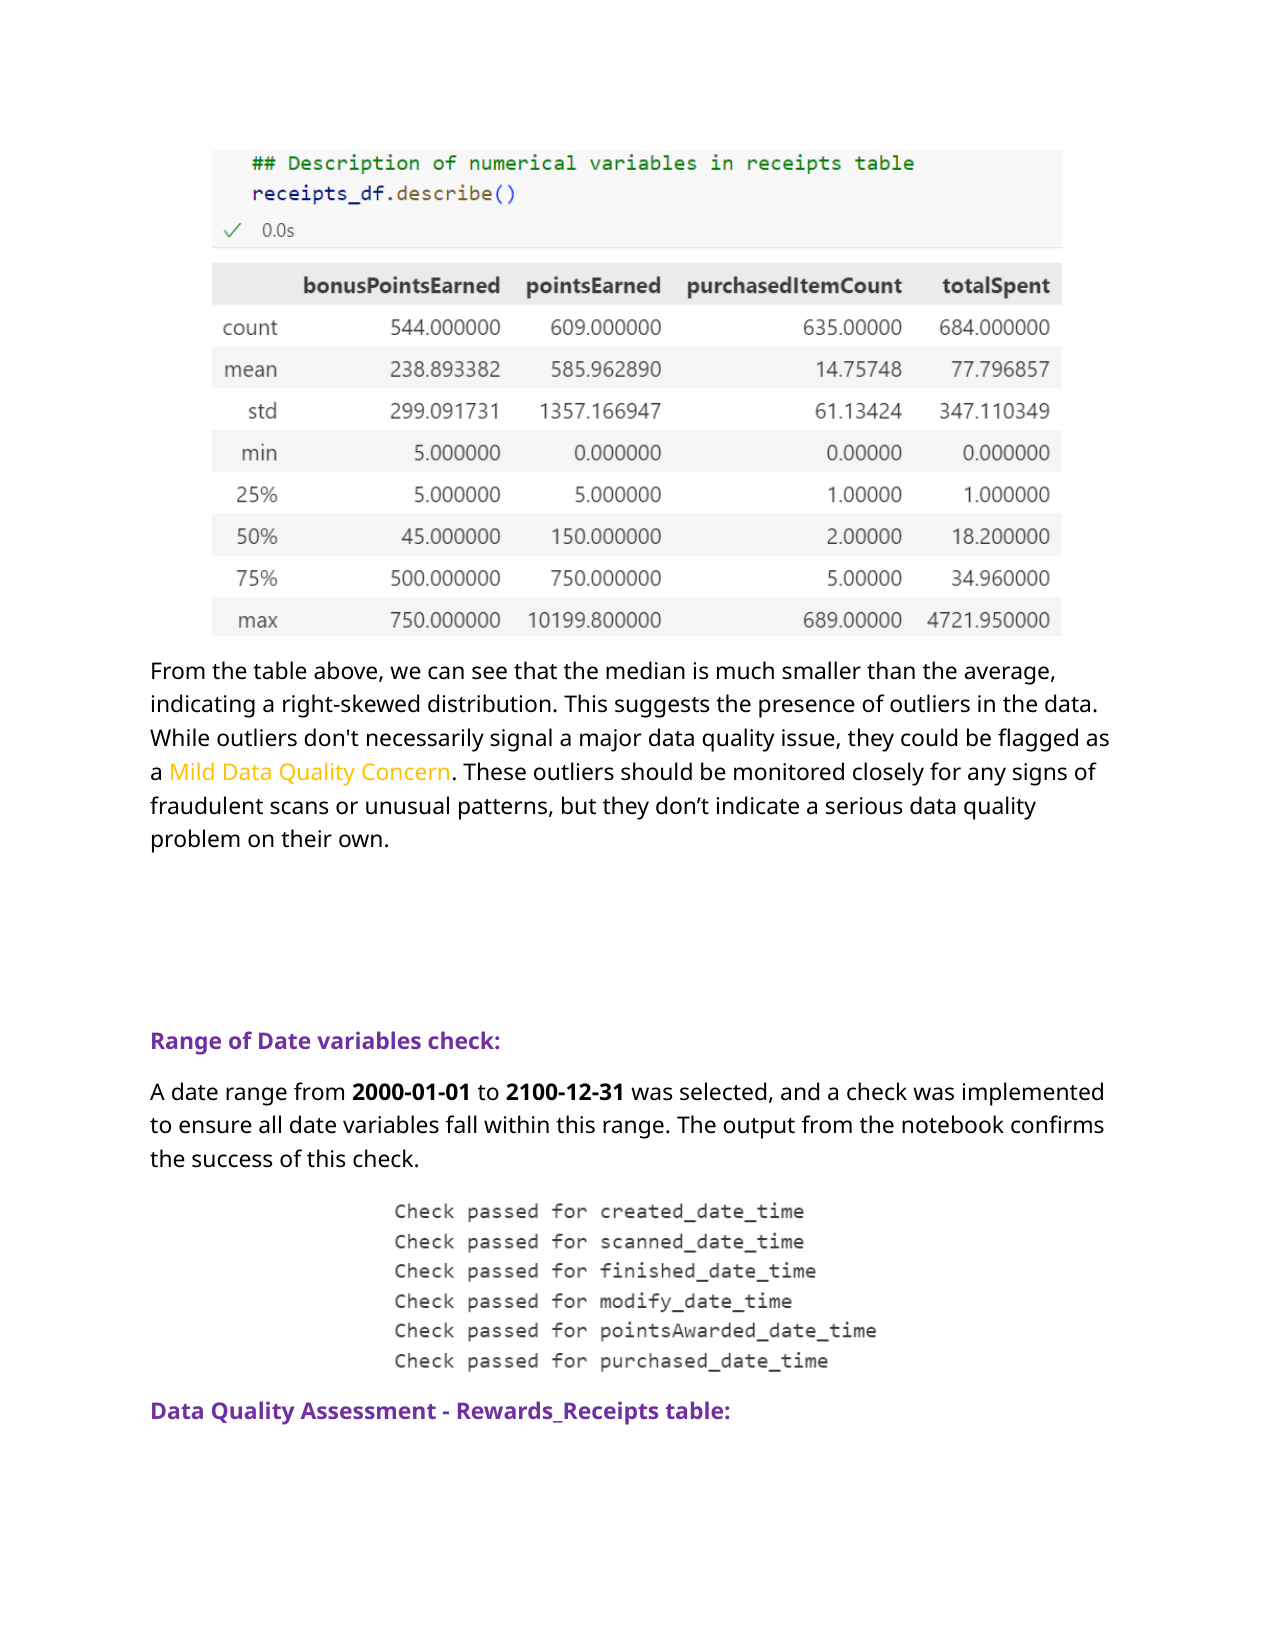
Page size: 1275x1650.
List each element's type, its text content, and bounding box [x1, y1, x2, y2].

text From the table above, we can see that the median is much smaller than the average, indicating a right-skewed distribution. This suggests the presence of outliers in the data. While outliers don't necessarily signal a major data quality issue, they could be flagged as a Mild Data Quality Concern. These outliers should be monitored closely for any signs of fraudulent scans or unusual patterns, but they don’t indicate a serious data quality problem on their own. [150, 654, 1125, 854]
text A date range from 2000-01-01 to 2100-12-31 was selected, and a check was implemented to ensure all date variables fall within this range. The output from the notebook confirms the success of this check. [150, 1075, 1125, 1174]
picture [383, 1193, 892, 1376]
text Data Quality Assessment - Rewards_Receipts table: [150, 1395, 1125, 1426]
text Range of Date variables check: [150, 1025, 1125, 1056]
picture [212, 150, 1064, 636]
